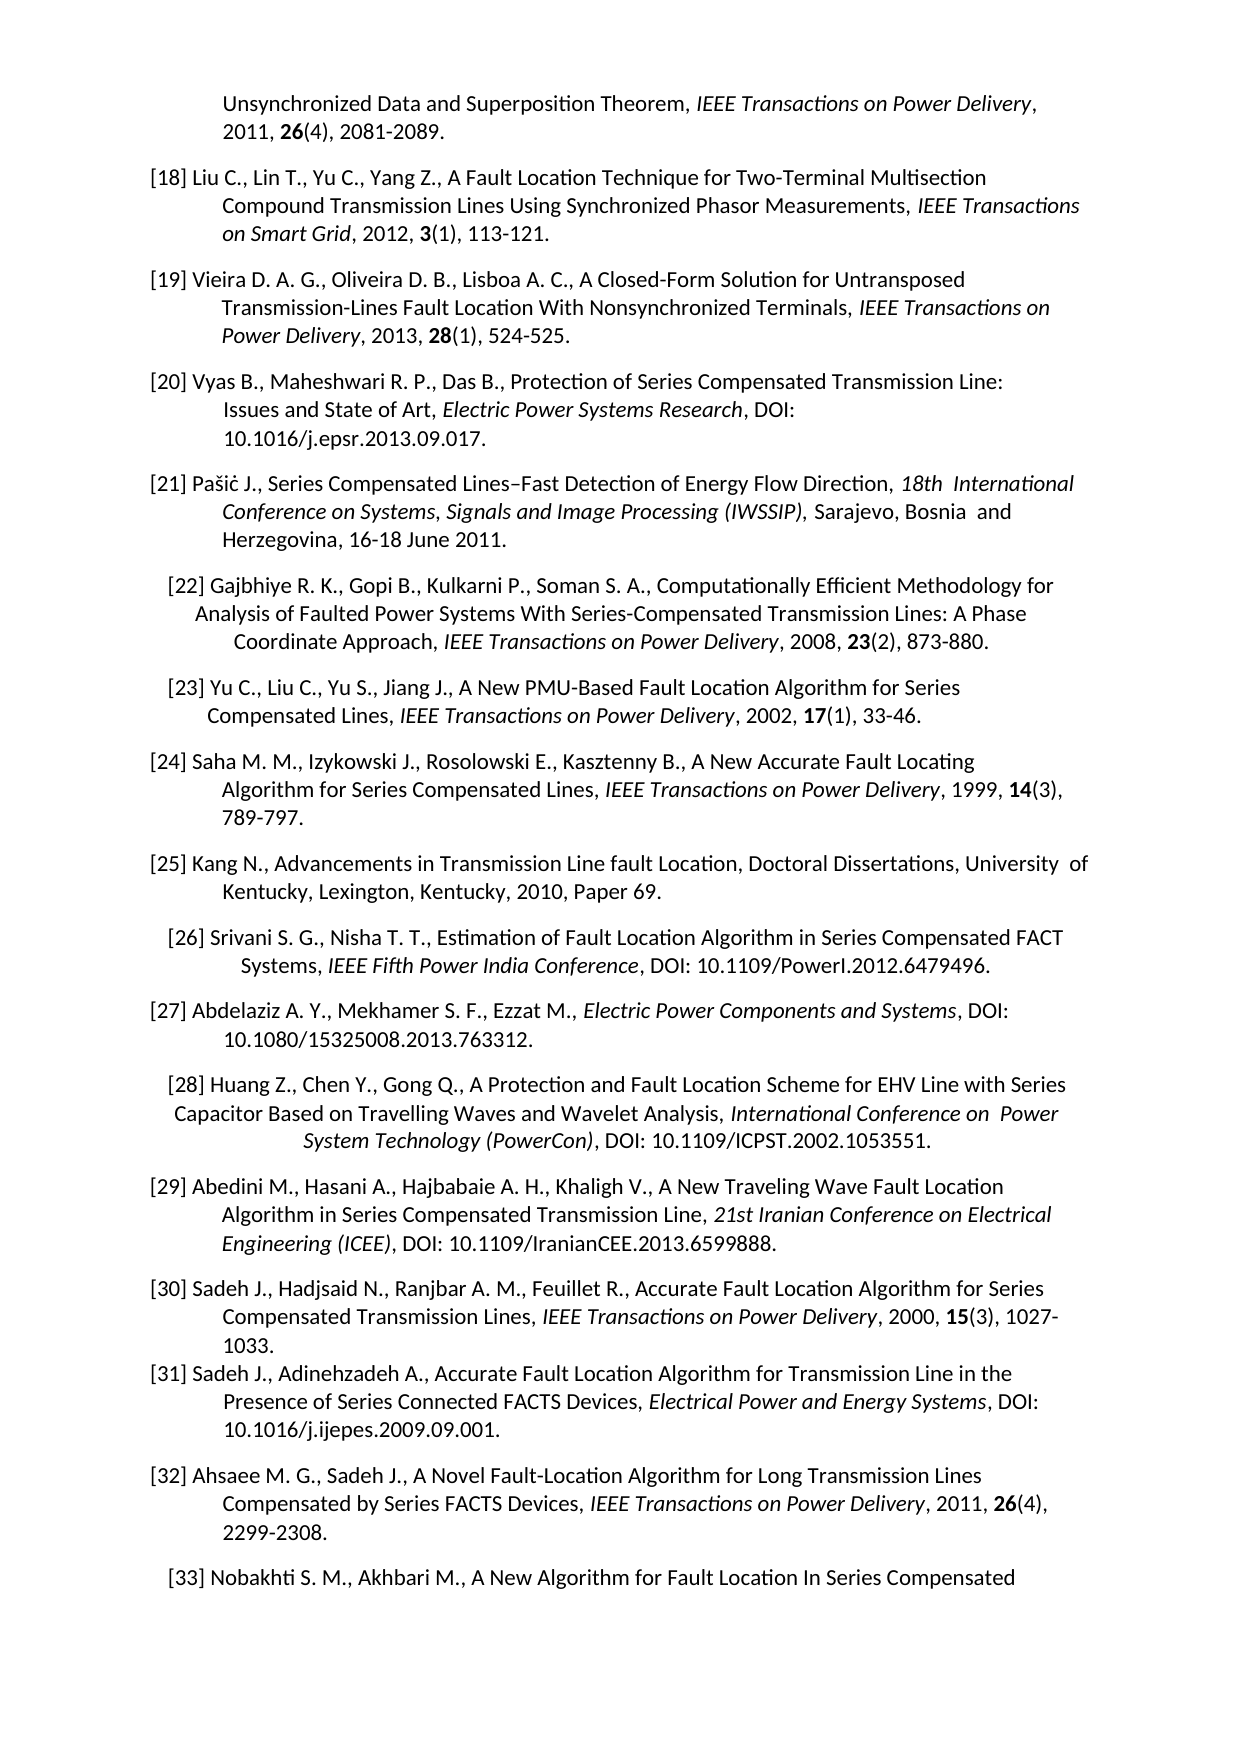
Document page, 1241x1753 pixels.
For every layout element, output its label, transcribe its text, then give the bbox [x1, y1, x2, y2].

text [30] Sadeh J., Hadjsaid N., Ranjbar A. M., Feuillet R., Accurate Fault Location Algorithm for Series Compensated Transmission Lines, IEEE Transactions on Power Delivery, 2000, 15(3), 1027- 1033. [150, 1274, 1081, 1359]
text [31] Sadeh J., Adinehzadeh A., Accurate Fault Location Algorithm for Transmission Line in the Presence of Series Connected FACTS Devices, Electrical Power and Energy Systems, DOI: 10.1016/j.ijepes.2009.09.001. [150, 1359, 1049, 1443]
text [32] Ahsaee M. G., Sadeh J., A Novel Fault-Location Algorithm for Long Transmission Lines Compensated by Series FACTS Devices, IEEE Transactions on Power Delivery, 2011, 26(4), 2299-2308. [150, 1461, 1054, 1546]
text [28] Huang Z., Chen Y., Gong Q., A Protection and Fault Location Scheme for EHV Line with Series Capacitor Based on Travelling Waves and Wavelet Analysis, International Conference on Power System Technology (PowerCon), DOI: 10.1109/ICPST.2002.1053551. [149, 1071, 1086, 1155]
text [29] Abedini M., Hasani A., Hajbabaie A. H., Khaligh V., A New Traveling Wave Fault Location Algorithm in Series Compensated Transmission Line, 21st Iranian Conference on Electrical Engineering (ICEE), DOI: 10.1109/IranianCEE.2013.6599888. [149, 1172, 1058, 1257]
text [149, 1563, 1035, 1591]
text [150, 89, 1043, 146]
text [26] Srivani S. G., Nisha T. T., Estimation of Fault Location Algorithm in Series Compensated FACT Systems, IEEE Fifth Power India Conference, DOI: 10.1109/PowerI.2012.6479496. [149, 923, 1082, 979]
text [25] Kang N., Advancements in Transmission Line fault Location, Doctoral Dissertations, University of Kentucky, Lexington, Kentucky, 2010, Paper 69. [149, 849, 1096, 905]
text [21] Pašiċ J., Series Compensated Lines–Fast Detection of Energy Flow Direction, 18th International Conference on Systems, Signals and Image Processing (IWSSIP), Sarajevo, Bosnia and Herzegovina, 16-18 June 2011. [149, 469, 1098, 553]
text [19] Vieira D. A. G., Oliveira D. B., Lisboa A. C., A Closed-Form Solution for Untransposed Transmission-Lines Fault Location With Nonsynchronized Terminals, IEEE Transactions on Power Delivery, 2013, 28(1), 524-525. [150, 265, 1057, 350]
text [24] Saha M. M., Izykowski J., Rosolowski E., Kasztenny B., A New Accurate Fault Locating Algorithm for Series Compensated Lines, IEEE Transactions on Power Delivery, 1999, 14(3), 789-797. [149, 747, 1069, 831]
text [23] Yu C., Liu C., Yu S., Jiang J., A New PMU-Based Fault Location Algorithm for Series Compensated Lines, IEEE Transactions on Power Delivery, 2002, 17(1), 33-46. [149, 673, 979, 729]
text [20] Vyas B., Maheshwari R. P., Das B., Protection of Series Compensated Transmission Line: Issues and State of Art, Electric Power Systems Research, DOI: 10.1016/j.epsr.2013.09.017. [150, 367, 1063, 452]
text [27] Abdelaziz A. Y., Mekhamer S. F., Ezzat M., Electric Power Components and Systems, DOI: 10.1080/15325008.2013.763312. [149, 997, 1044, 1053]
text [18] Liu C., Lin T., Yu C., Yang Z., A Fault Location Technique for Two-Terminal Multisection Compound Transmission Lines Using Synchronized Phasor Measurements, IEEE Transactions on Smart Grid, 2012, 3(1), 113-121. [150, 163, 1086, 247]
text [22] Gajbhiye R. K., Gopi B., Kulkarni P., Soman S. A., Computationally Efficient Methodology for Analysis of Faulted Power Systems With Series-Compensated Transmission Lines: A Phase Coordinate Approach, IEEE Transactions on Power Delivery, 2008, 23(2), 873-880. [149, 571, 1073, 656]
